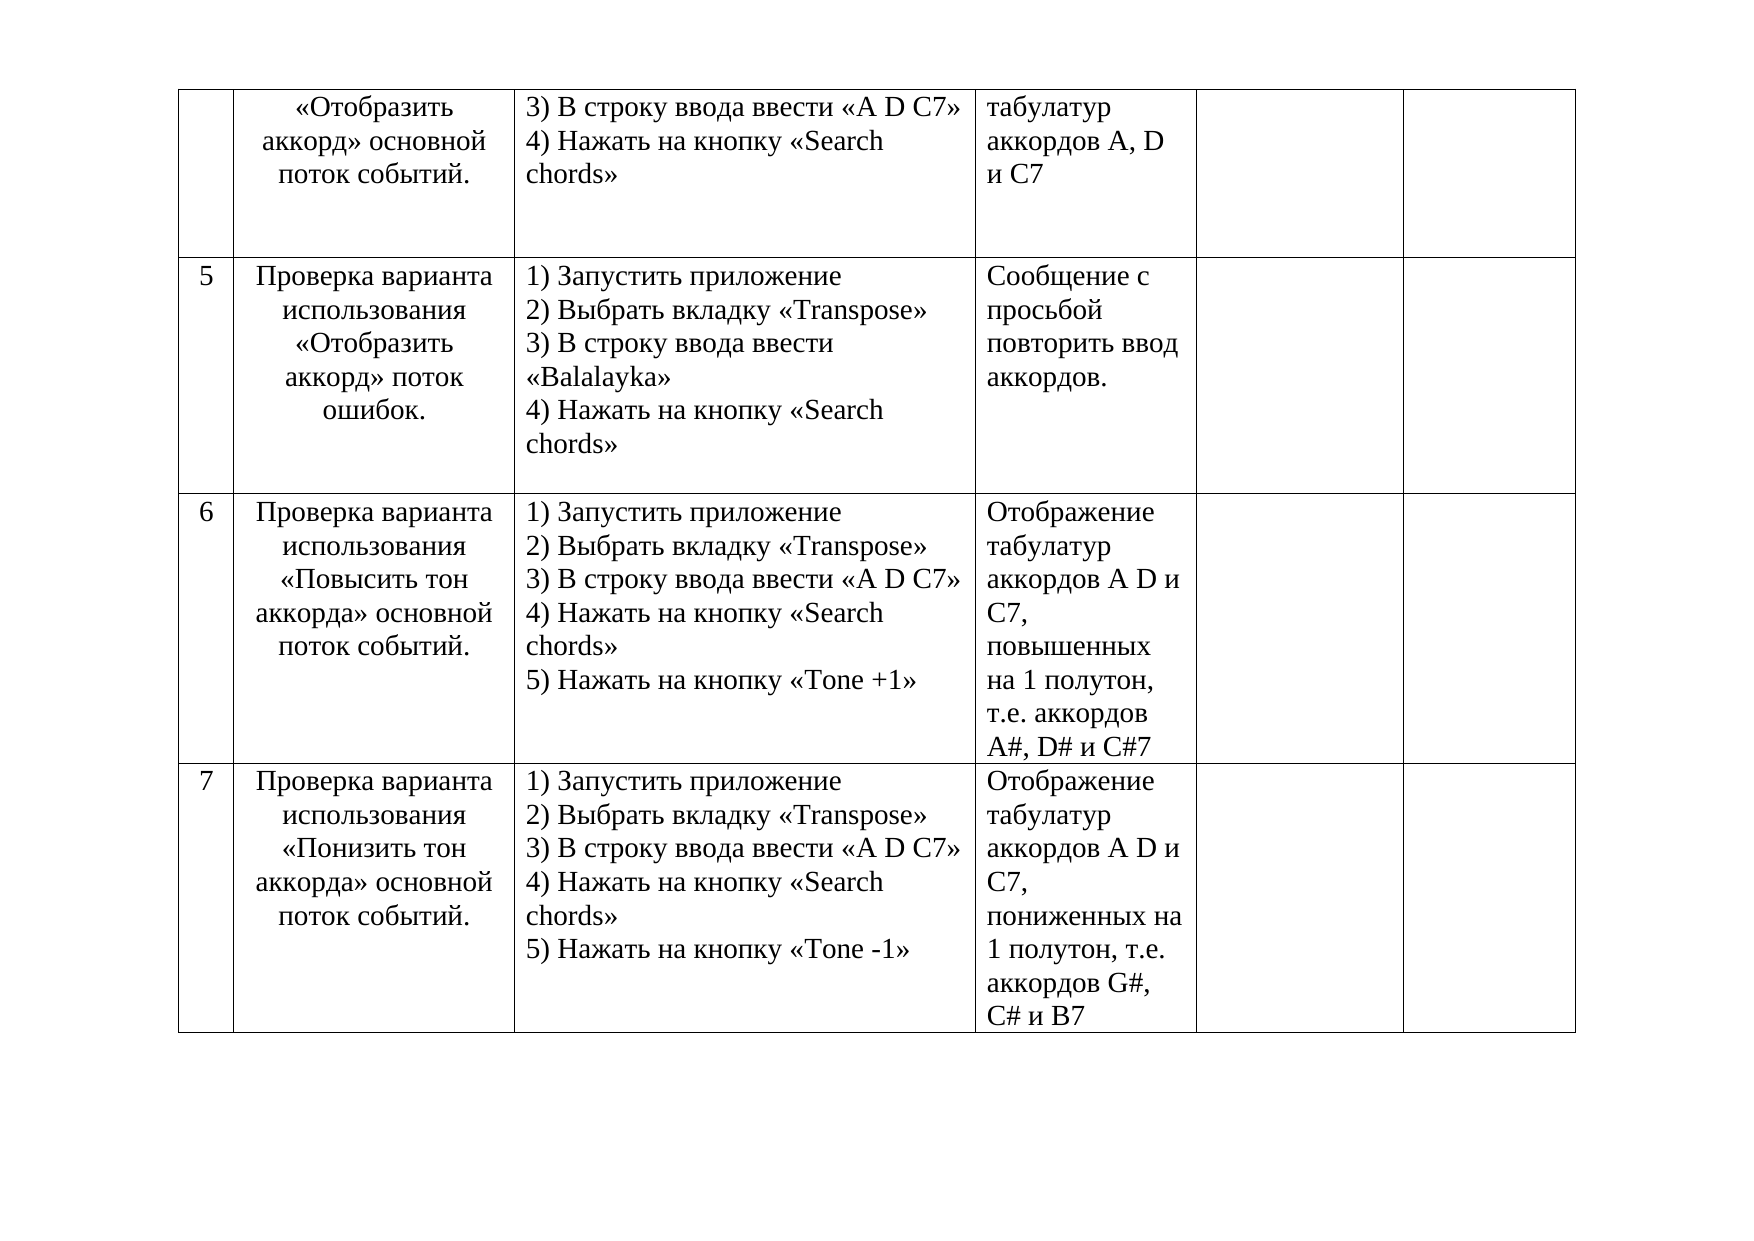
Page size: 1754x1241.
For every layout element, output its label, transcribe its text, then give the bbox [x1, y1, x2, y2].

table_cell Проверка варианта использования «Понизить тон аккорда» основной поток событий. [234, 764, 514, 1032]
table_cell [1404, 258, 1575, 493]
table_cell [1197, 258, 1403, 493]
table_cell Отображение табулатур аккордов A D и C7, пониженных на 1 полутон, т.е. аккордов G#, C# и B7 [976, 764, 1196, 1032]
table_cell [1404, 90, 1575, 257]
table_cell [1404, 764, 1575, 1032]
table_cell [1197, 90, 1403, 257]
table_cell Проверка варианта использования «Повысить тон аккорда» основной поток событий. [234, 494, 514, 762]
table_cell Сообщение с просьбой повторить ввод аккордов. [976, 258, 1196, 493]
table_cell Отображение табулатур аккордов A D и C7, повышенных на 1 полутон, т.е. аккордов A#, D# и C#7 [976, 494, 1196, 762]
table_cell 6 [179, 494, 233, 762]
table_cell 1) Запустить приложение 2) Выбрать вкладку «Transpose» 3) В строку ввода ввести «A D C7» 4) Нажать на кнопку «Search chords» 5) Нажать на кнопку «Tone -1» [515, 764, 975, 1032]
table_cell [515, 90, 975, 257]
table_cell [1197, 494, 1403, 762]
table_cell 1) Запустить приложение 2) Выбрать вкладку «Transpose» 3) В строку ввода ввести «A D C7» 4) Нажать на кнопку «Search chords» 5) Нажать на кнопку «Tone +1» [515, 494, 975, 762]
table_cell 7 [179, 764, 233, 1032]
table_cell 5 [179, 258, 233, 493]
table_cell Проверка варианта использования «Отобразить аккорд» поток ошибок. [234, 258, 514, 493]
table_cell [234, 90, 514, 257]
table_cell 4 [179, 90, 233, 257]
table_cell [976, 90, 1196, 257]
table_cell [1404, 494, 1575, 762]
table_cell 1) Запустить приложение 2) Выбрать вкладку «Transpose» 3) В строку ввода ввести «Balalayka» 4) Нажать на кнопку «Search chords» [515, 258, 975, 493]
table_cell [1197, 764, 1403, 1032]
